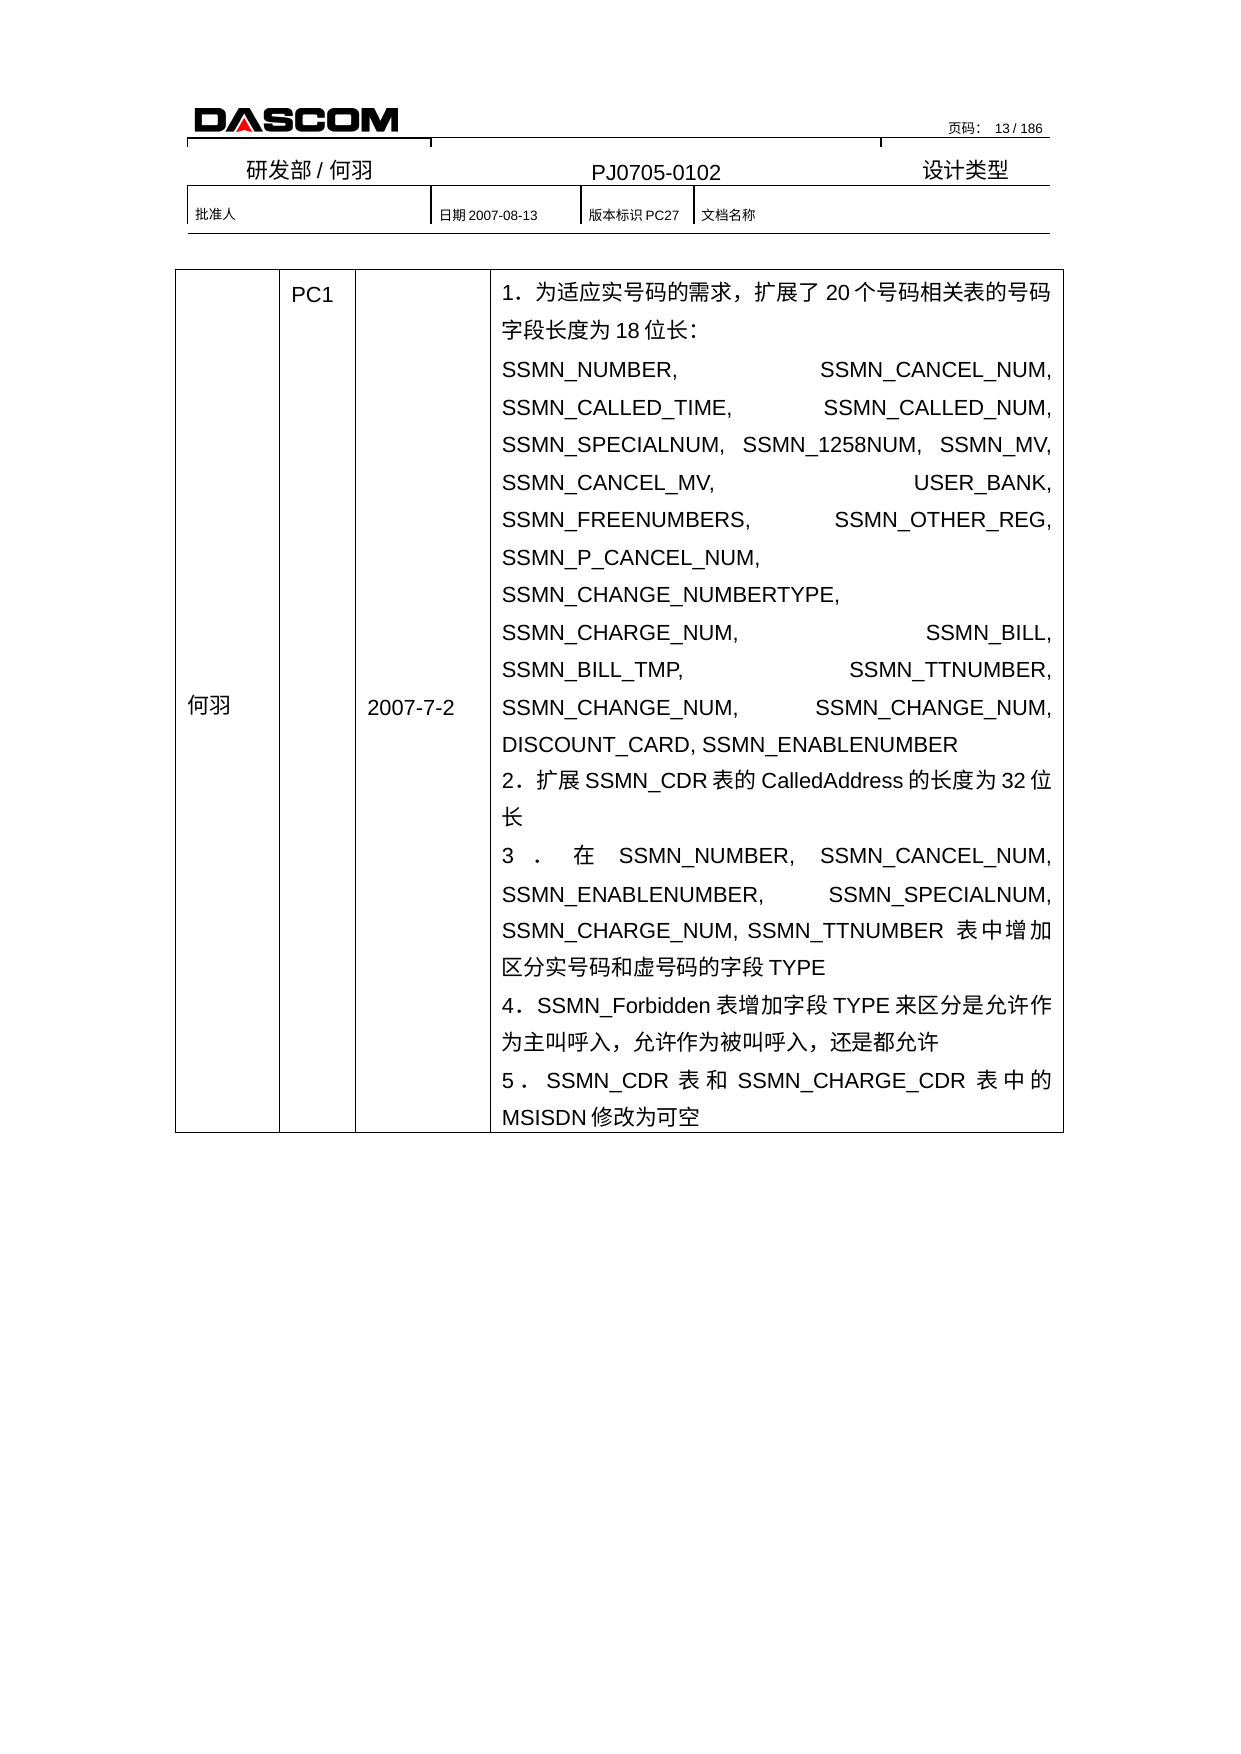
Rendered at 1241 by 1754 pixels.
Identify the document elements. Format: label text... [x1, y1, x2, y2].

picture [194, 108, 398, 132]
table_header 2007-7-2 [356, 270, 490, 1132]
table_header 何羽 [176, 270, 279, 1132]
table_header PC1 [280, 270, 355, 1132]
table_header 1．为适应实号码的需求，扩展了20个号码相关表的号码字段长度为18位长： SSMN_NUMBER, SSMN_CANCEL_NUM, SSMN_CALLED_TIME, SSMN_CALLED_NUM, SSMN_SPECIALNUM, SSMN_1258NUM, SSMN_MV, SSMN_CANCEL_MV, USER_BANK, SSMN_FREENUMBERS, SSMN_OTHER_REG, SSMN_P_CANCEL_NUM, SSMN_CHANGE_NUMBERTYPE, SSMN_CHARGE_NUM, SSMN_BILL, SSMN_BILL_TMP, SSMN_TTNUMBER, SSMN_CHANGE_NUM, SSMN_CHANGE_NUM, DISCOUNT_CARD, SSMN_ENABLENUMBER 2．扩展SSMN_CDR表的CalledAddress的长度为32位长 3．在SSMN_NUMBER, SSMN_CANCEL_NUM, SSMN_ENABLENUMBER, SSMN_SPECIALNUM, SSMN_CHARGE_NUM, SSMN_TTNUMBER 表中增加区分实号码和虚号码的字段TYPE 4．SSMN_Forbidden表增加字段TYPE来区分是允许作为主叫呼入，允许作为被叫呼入，还是都允许 5．SSMN_CDR表和SSMN_CHARGE_CDR表中的MSISDN修改为可空 [491, 270, 1063, 1132]
